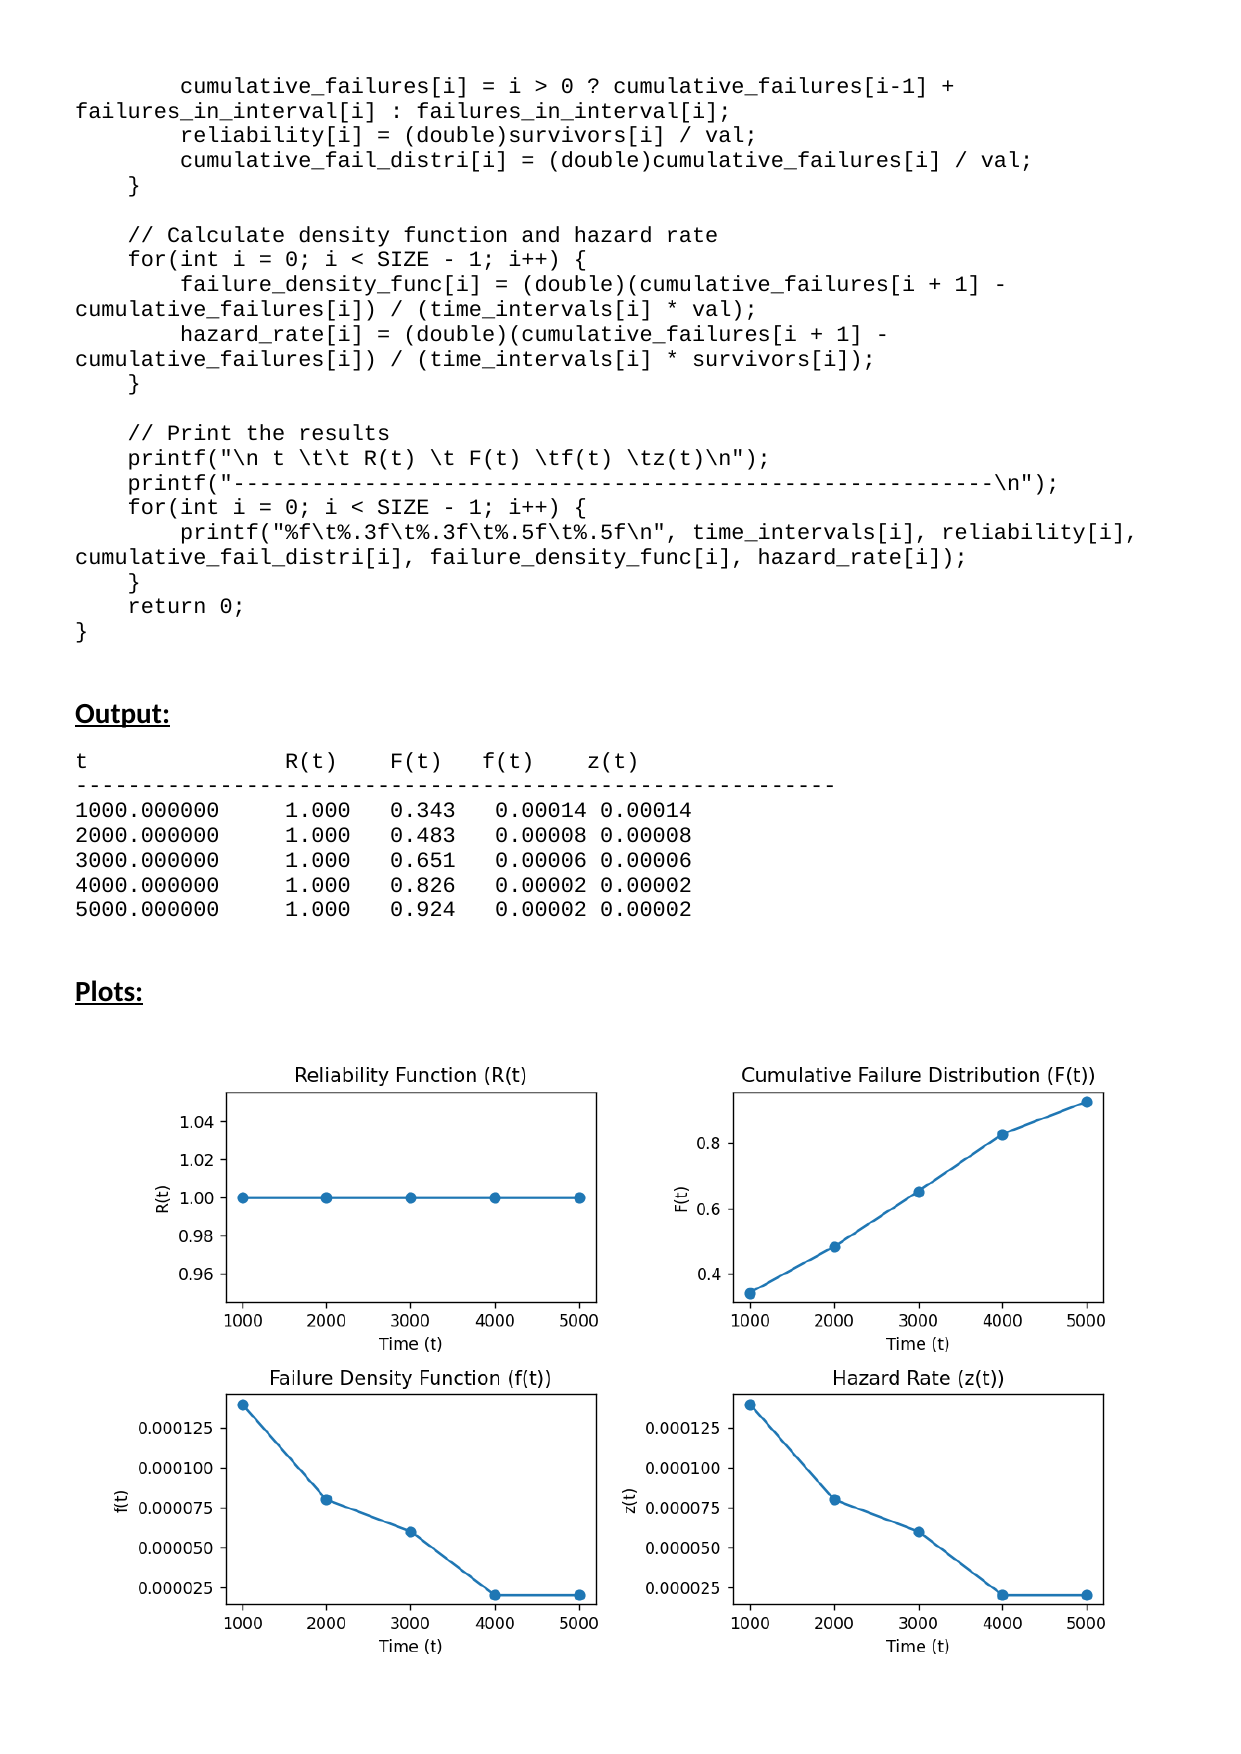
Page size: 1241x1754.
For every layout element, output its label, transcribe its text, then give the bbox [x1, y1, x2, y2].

text } [75, 620, 1165, 645]
text ---------------------------------------------------------- [75, 775, 1165, 799]
text for(int i = 0; i < SIZE - 1; i++) { [75, 248, 1165, 273]
text failure_density_func[i] = (double)(cumulative_failures[i + 1] - cumulative_failures[i]) / (time_intervals[i] * val); [75, 273, 1165, 323]
text Output: [75, 695, 1165, 730]
text reliability[i] = (double)survivors[i] / val; [75, 124, 1165, 149]
text return 0; [75, 596, 1165, 620]
text } [75, 174, 1165, 199]
picture [89, 1028, 1151, 1678]
text 1000.000000 1.000 0.343 0.00014 0.00014 [75, 799, 1165, 824]
text hazard_rate[i] = (double)(cumulative_failures[i + 1] - cumulative_failures[i]) / (time_intervals[i] * survivors[i]); [75, 323, 1165, 372]
text 2000.000000 1.000 0.483 0.00008 0.00008 [75, 824, 1165, 849]
text t R(t) F(t) f(t) z(t) [75, 750, 1165, 775]
text } [75, 571, 1165, 596]
text printf("----------------------------------------------------------\n"); [75, 472, 1165, 496]
text // Calculate density function and hazard rate [75, 224, 1165, 248]
text printf("%f\t%.3f\t%.3f\t%.5f\t%.5f\n", time_intervals[i], reliability[i], cumulative_fail_distri[i], failure_density_func[i], hazard_rate[i]); [75, 521, 1165, 571]
text Plots: [75, 973, 1165, 1009]
text printf("\n t \t\t R(t) \t F(t) \tf(t) \tz(t)\n"); [75, 447, 1165, 472]
text 5000.000000 1.000 0.924 0.00002 0.00002 [75, 899, 1165, 923]
text cumulative_fail_distri[i] = (double)cumulative_failures[i] / val; [75, 149, 1165, 174]
text 3000.000000 1.000 0.651 0.00006 0.00006 [75, 849, 1165, 874]
text // Print the results [75, 422, 1165, 447]
text for(int i = 0; i < SIZE - 1; i++) { [75, 496, 1165, 521]
text } [75, 372, 1165, 397]
text cumulative_failures[i] = i > 0 ? cumulative_failures[i-1] + failures_in_interval[i] : failures_in_interval[i]; [75, 75, 1165, 124]
text 4000.000000 1.000 0.826 0.00002 0.00002 [75, 874, 1165, 899]
